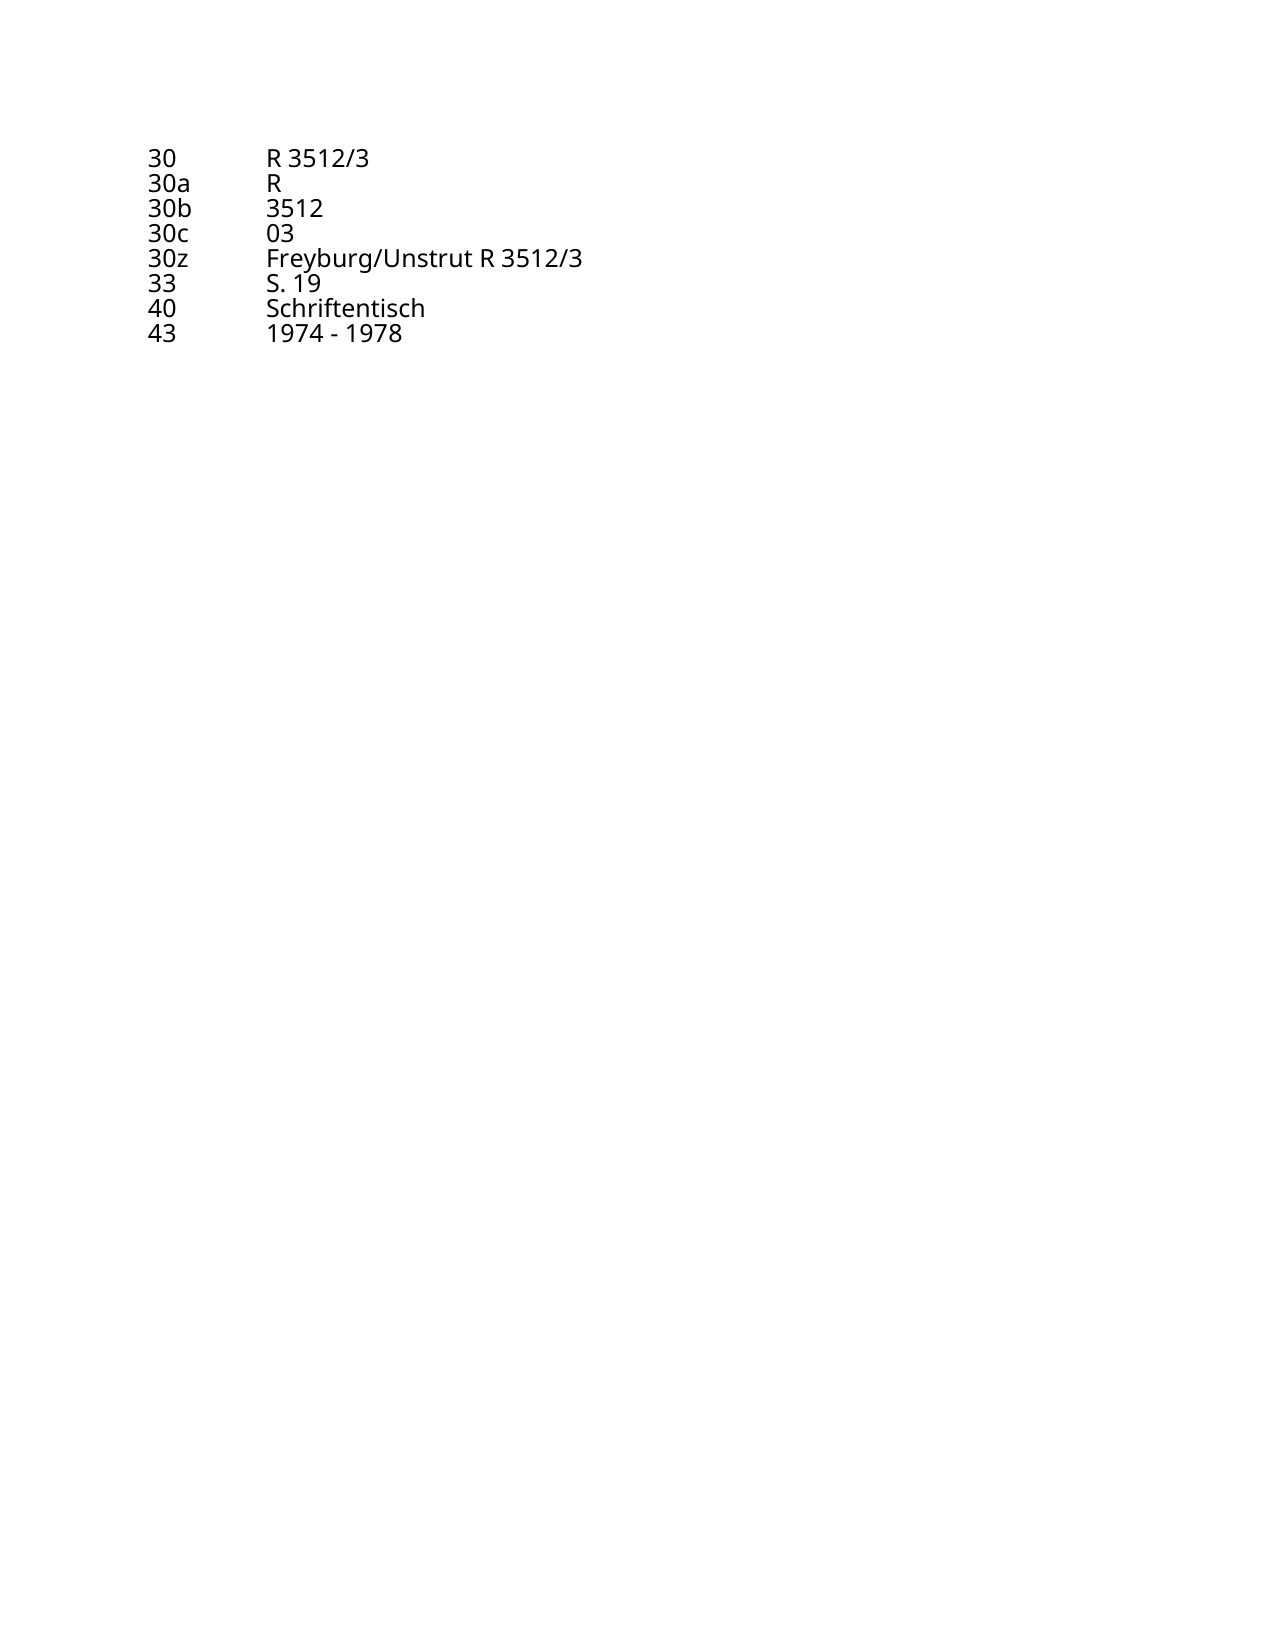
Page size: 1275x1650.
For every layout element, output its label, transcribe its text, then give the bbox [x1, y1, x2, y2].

text 33 S. 19 [148, 273, 1127, 298]
text 30 R 3512/3 [148, 148, 1127, 173]
text 30a R [148, 173, 1127, 198]
text 43 1974 - 1978 [148, 323, 1127, 348]
text 30c 03 [148, 223, 1127, 248]
text 40 s[Schriftentisch]s [148, 298, 1127, 323]
text 30z Freyburg/Unstrut R 3512/3 [148, 248, 1127, 273]
text 30b 3512 [148, 198, 1127, 223]
